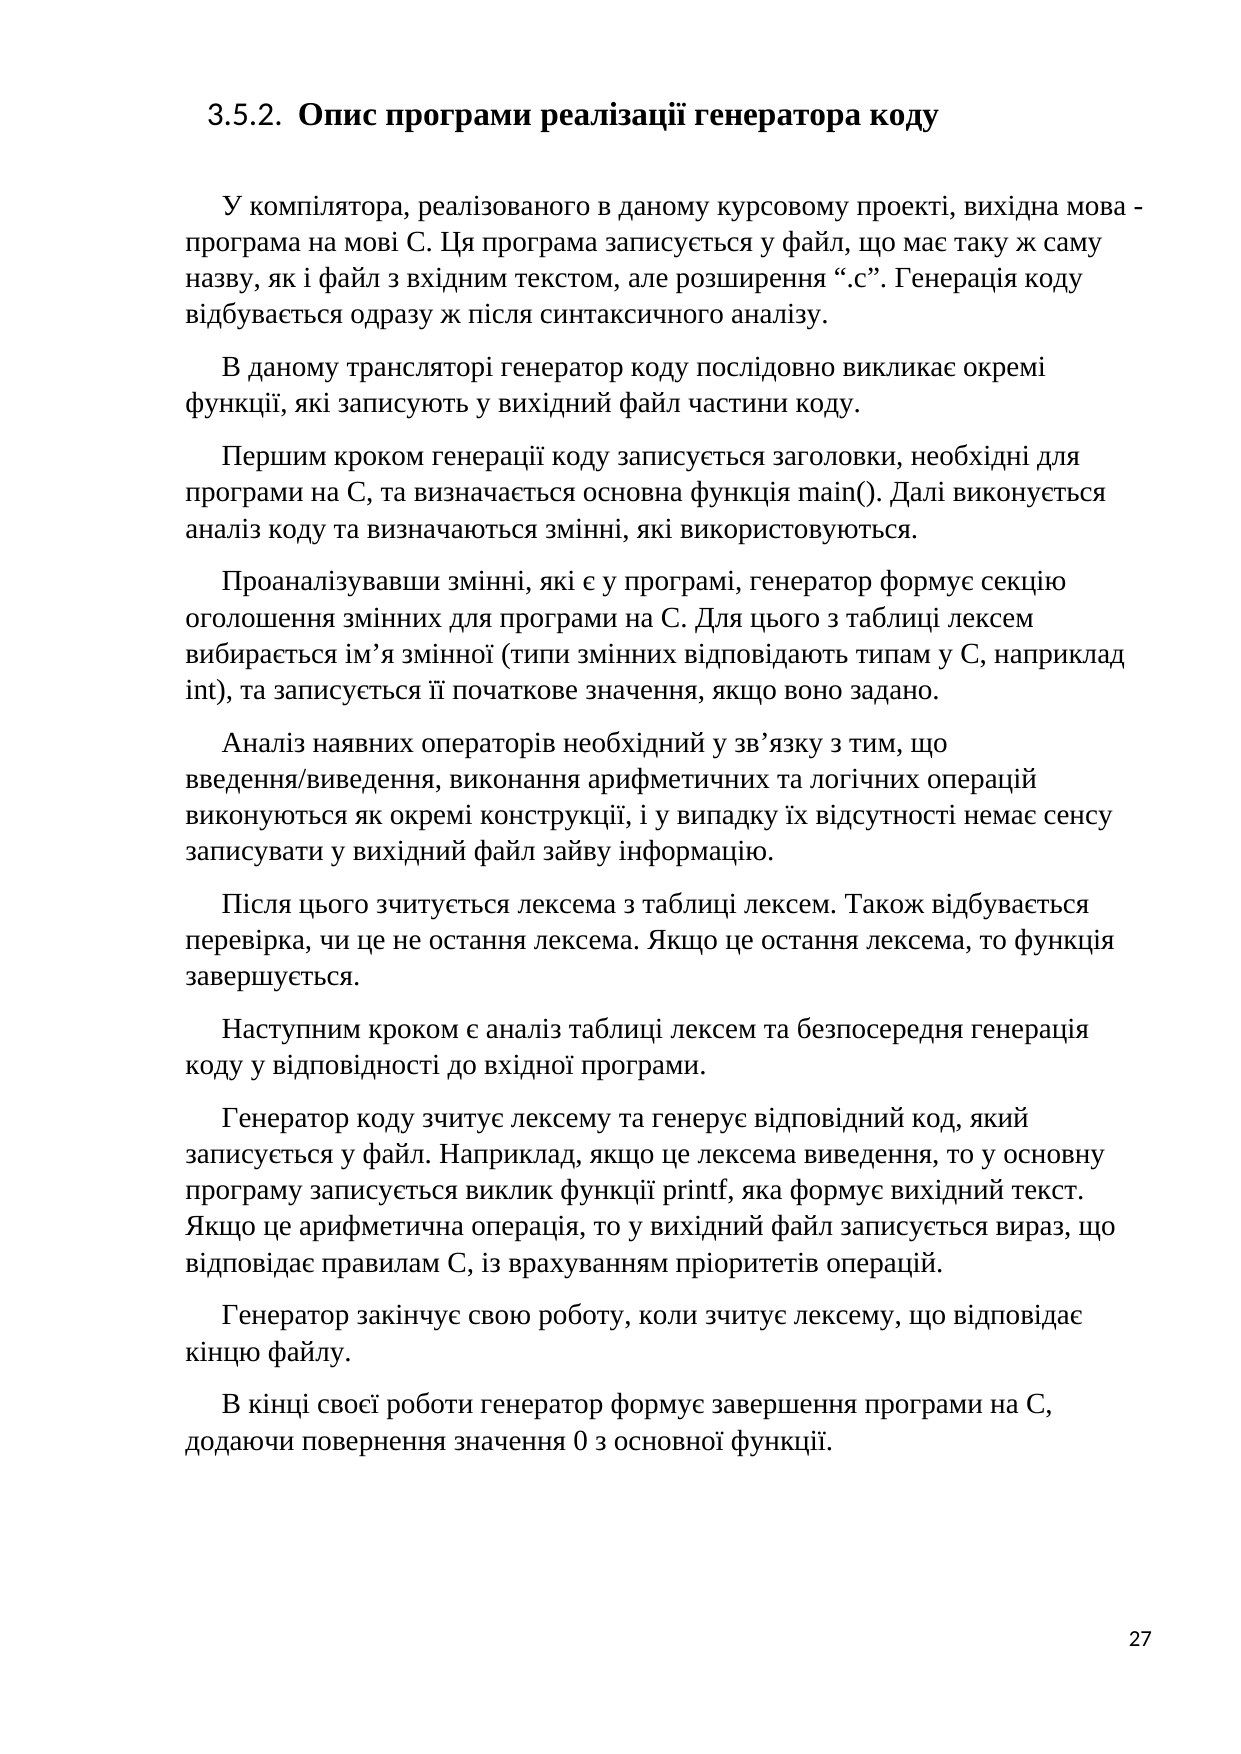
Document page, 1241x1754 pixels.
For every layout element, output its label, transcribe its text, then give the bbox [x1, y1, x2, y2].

list Опис програми реалізації генератора коду [207, 93, 1152, 133]
text Генератор коду зчитує лексему та генерує відповідний код, який записується у файл. Наприклад, якщо це лексема виведення, то у основну програму записується виклик функції printf, яка формує вихідний текст. Якщо це арифметична операція, то у вихідний файл записується вираз, що відповідає правилам С, із врахуванням пріоритетів операцій. [185, 1100, 1152, 1278]
text Аналіз наявних операторів необхідний у зв’язку з тим, що введення/виведення, виконання арифметичних та логічних операцій виконуються як окремі конструкції, і у випадку їх відсутності немає сенсу записувати у вихідний файл зайву інформацію. [185, 725, 1152, 867]
text Проаналізувавши змінні, які є у програмі, генератор формує секцію оголошення змінних для програми на С. Для цього з таблиці лексем вибирається ім’я змінної (типи змінних відповідають типам у С, наприклад int), та записується її початкове значення, якщо воно задано. [185, 563, 1152, 706]
text В кінці своєї роботи генератор формує завершення програми на С, додаючи повернення значення 0 з основної функції. [185, 1386, 1152, 1456]
text У компілятора, реалізованого в даному курсовому проекті, вихідна мова - програма на мові С. Ця програма записується у файл, що має таку ж саму назву, як і файл з вхідним текстом, але розширення “.c”. Генерація коду відбувається одразу ж після синтаксичного аналізу. [185, 188, 1152, 330]
text Першим кроком генерації коду записується заголовки, необхідні для програми на С, та визначається основна функція main(). Далі виконується аналіз коду та визначаються змінні, які використовуються. [185, 438, 1152, 544]
text Наступним кроком є аналіз таблиці лексем та безпосередня генерація коду у відповідності до вхідної програми. [185, 1011, 1152, 1081]
text Після цього зчитується лексема з таблиці лексем. Також відбувається перевірка, чи це не остання лексема. Якщо це остання лексема, то функція завершується. [185, 886, 1152, 992]
text Генератор закінчує свою роботу, коли зчитує лексему, що відповідає кінцю файлу. [185, 1297, 1152, 1367]
text В даному трансляторі генератор коду послідовно викликає окремі функції, які записують у вихідний файл частини коду. [185, 349, 1152, 419]
